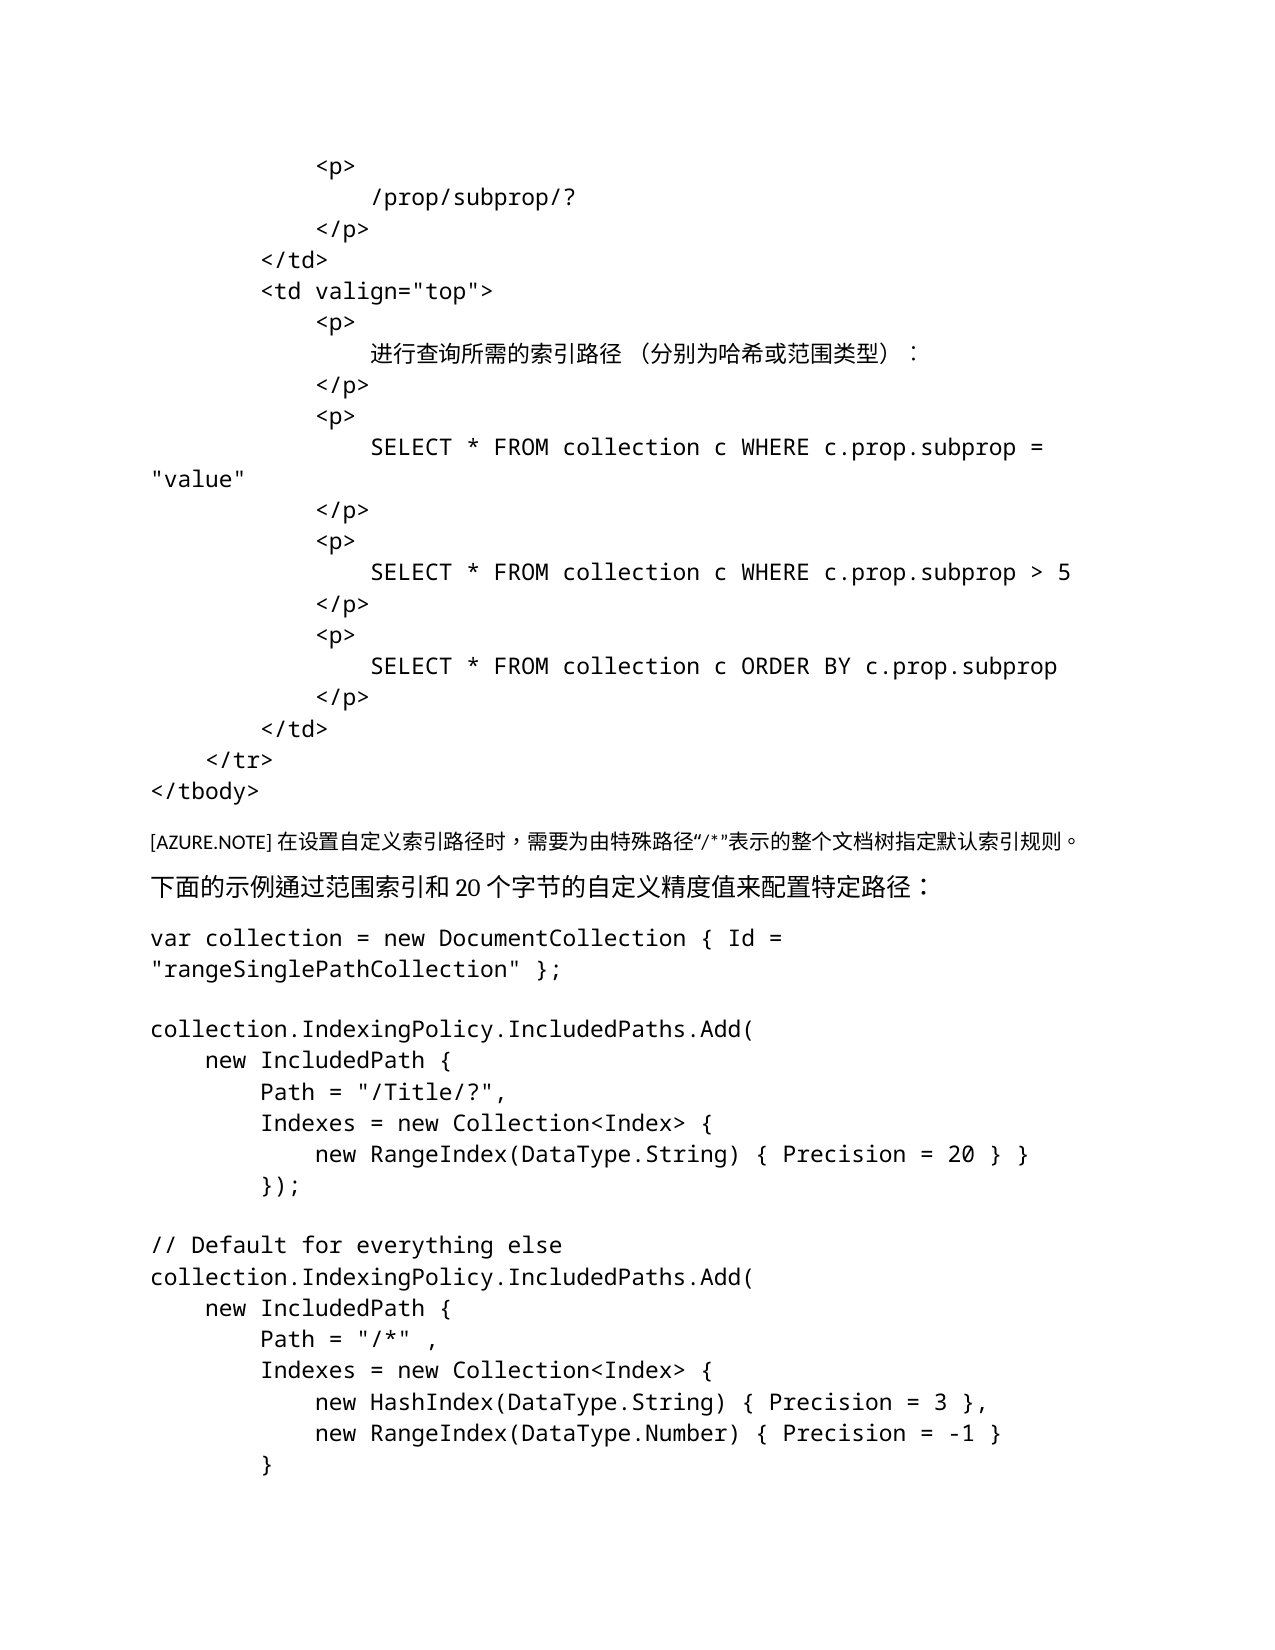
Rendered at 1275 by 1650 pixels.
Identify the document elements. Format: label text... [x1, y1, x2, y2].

text 下面的示例通过范围索引和 20 个字节的自定义精度值来配置特定路径： [150, 874, 1125, 903]
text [150, 150, 1125, 806]
text [AZURE.NOTE] 在设置自定义索引路径时，需要为由特殊路径“/*”表示的整个文档树指定默认索引规则。 [150, 827, 1125, 856]
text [150, 922, 1125, 1479]
